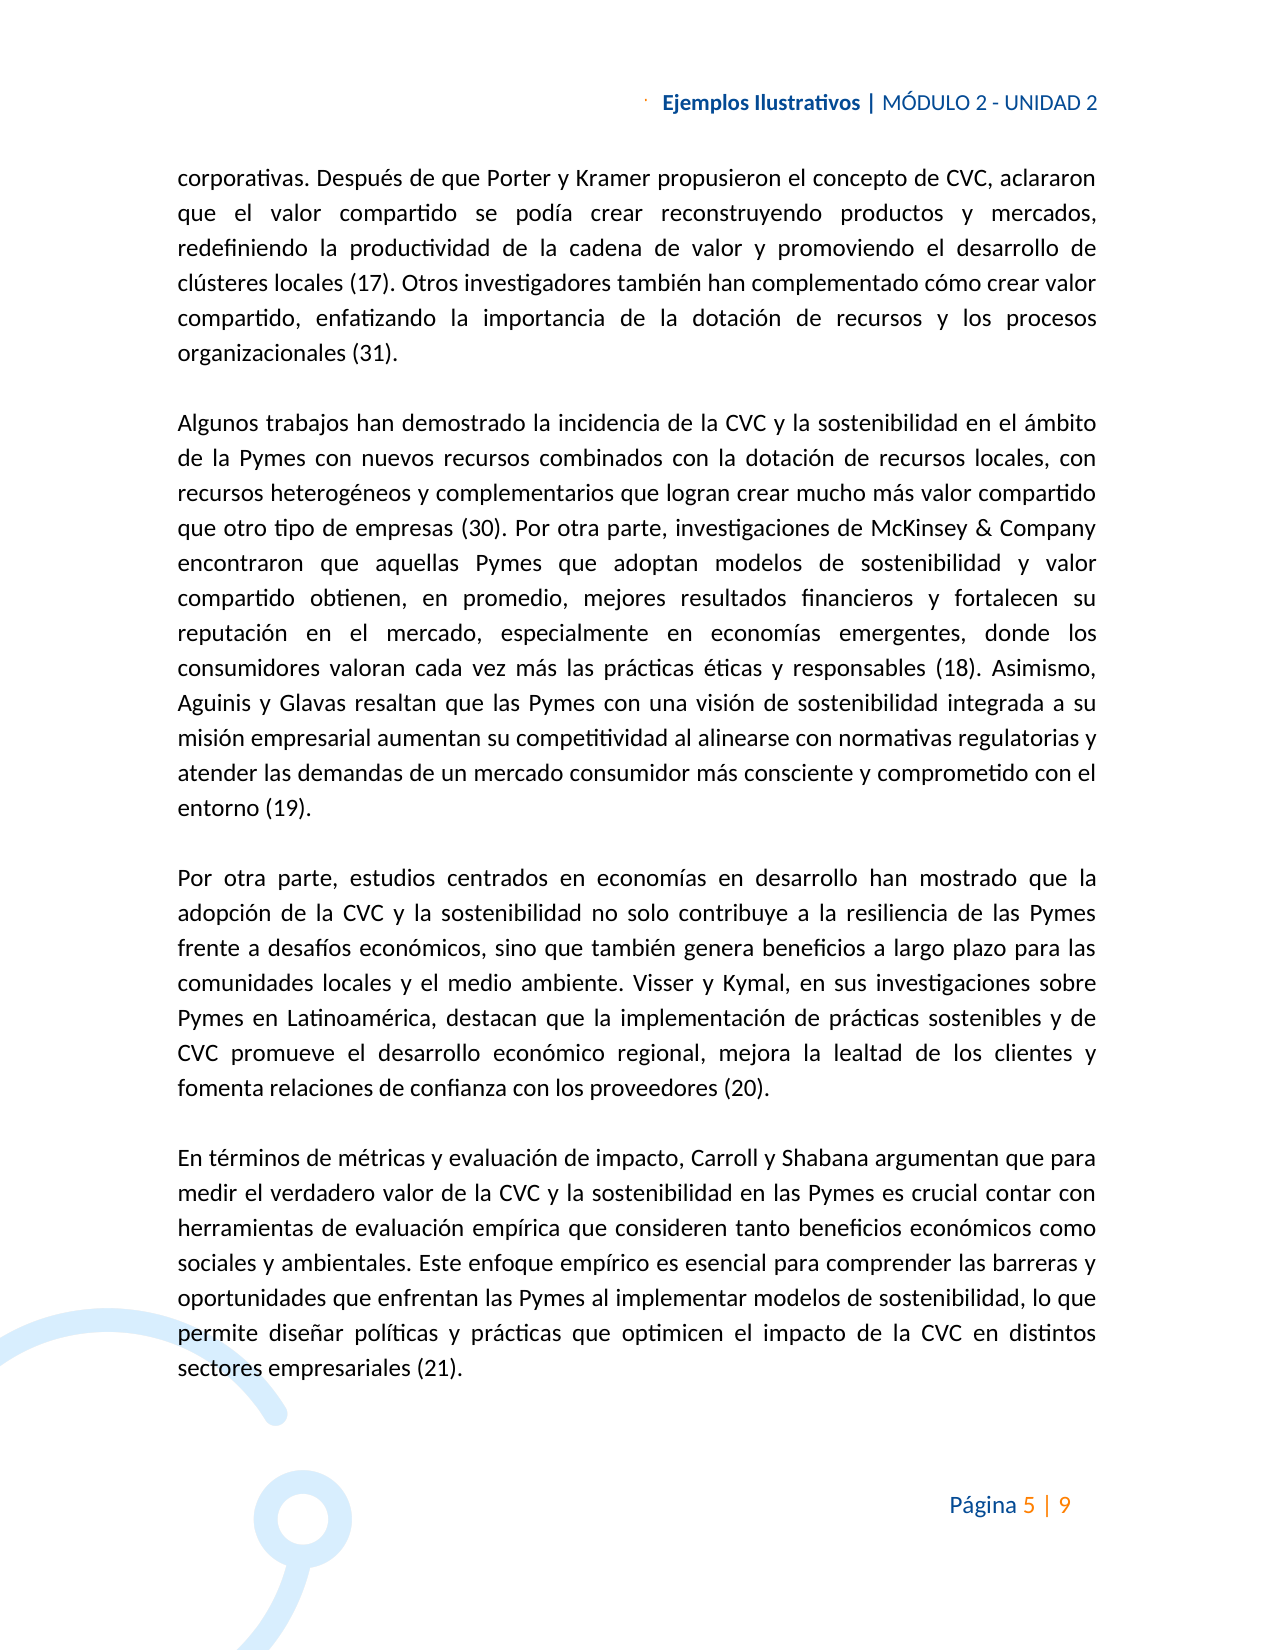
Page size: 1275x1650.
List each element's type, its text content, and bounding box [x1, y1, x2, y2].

text Por otra parte, estudios centrados en economías en desarrollo han mostrado que la adopción de la CVC y la sostenibilidad no solo contribuye a la resiliencia de las Pymes frente a desafíos económicos, sino que también genera beneficios a largo plazo para las comunidades locales y el medio ambiente. Visser y Kymal, en sus investigaciones sobre Pymes en Latinoamérica, destacan que la implementación de prácticas sostenibles y de CVC promueve el desarrollo económico regional, mejora la lealtad de los clientes y fomenta relaciones de confianza con los proveedores (20). [177, 862, 1098, 1103]
text En términos de métricas y evaluación de impacto, Carroll y Shabana argumentan que para medir el verdadero valor de la CVC y la sostenibilidad en las Pymes es crucial contar con herramientas de evaluación empírica que consideren tanto beneficios económicos como sociales y ambientales. Este enfoque empírico es esencial para comprender las barreras y oportunidades que enfrentan las Pymes al implementar modelos de sostenibilidad, lo que permite diseñar políticas y prácticas que optimicen el impacto de la CVC en distintos sectores empresariales (21). [177, 1142, 1098, 1383]
text Algunos trabajos han demostrado la incidencia de la CVC y la sostenibilidad en el ámbito de la Pymes con nuevos recursos combinados con la dotación de recursos locales, con recursos heterogéneos y complementarios que logran crear mucho más valor compartido que otro tipo de empresas (30). Por otra parte, investigaciones de McKinsey & Company encontraron que aquellas Pymes que adoptan modelos de sostenibilidad y valor compartido obtienen, en promedio, mejores resultados financieros y fortalecen su reputación en el mercado, especialmente en economías emergentes, donde los consumidores valoran cada vez más las prácticas éticas y responsables (18). Asimismo, Aguinis y Glavas resaltan que las Pymes con una visión de sostenibilidad integrada a su misión empresarial aumentan su competitividad al alinearse con normativas regulatorias y atender las demandas de un mercado consumidor más consciente y comprometido con el entorno (19). [177, 407, 1098, 823]
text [177, 162, 1098, 368]
